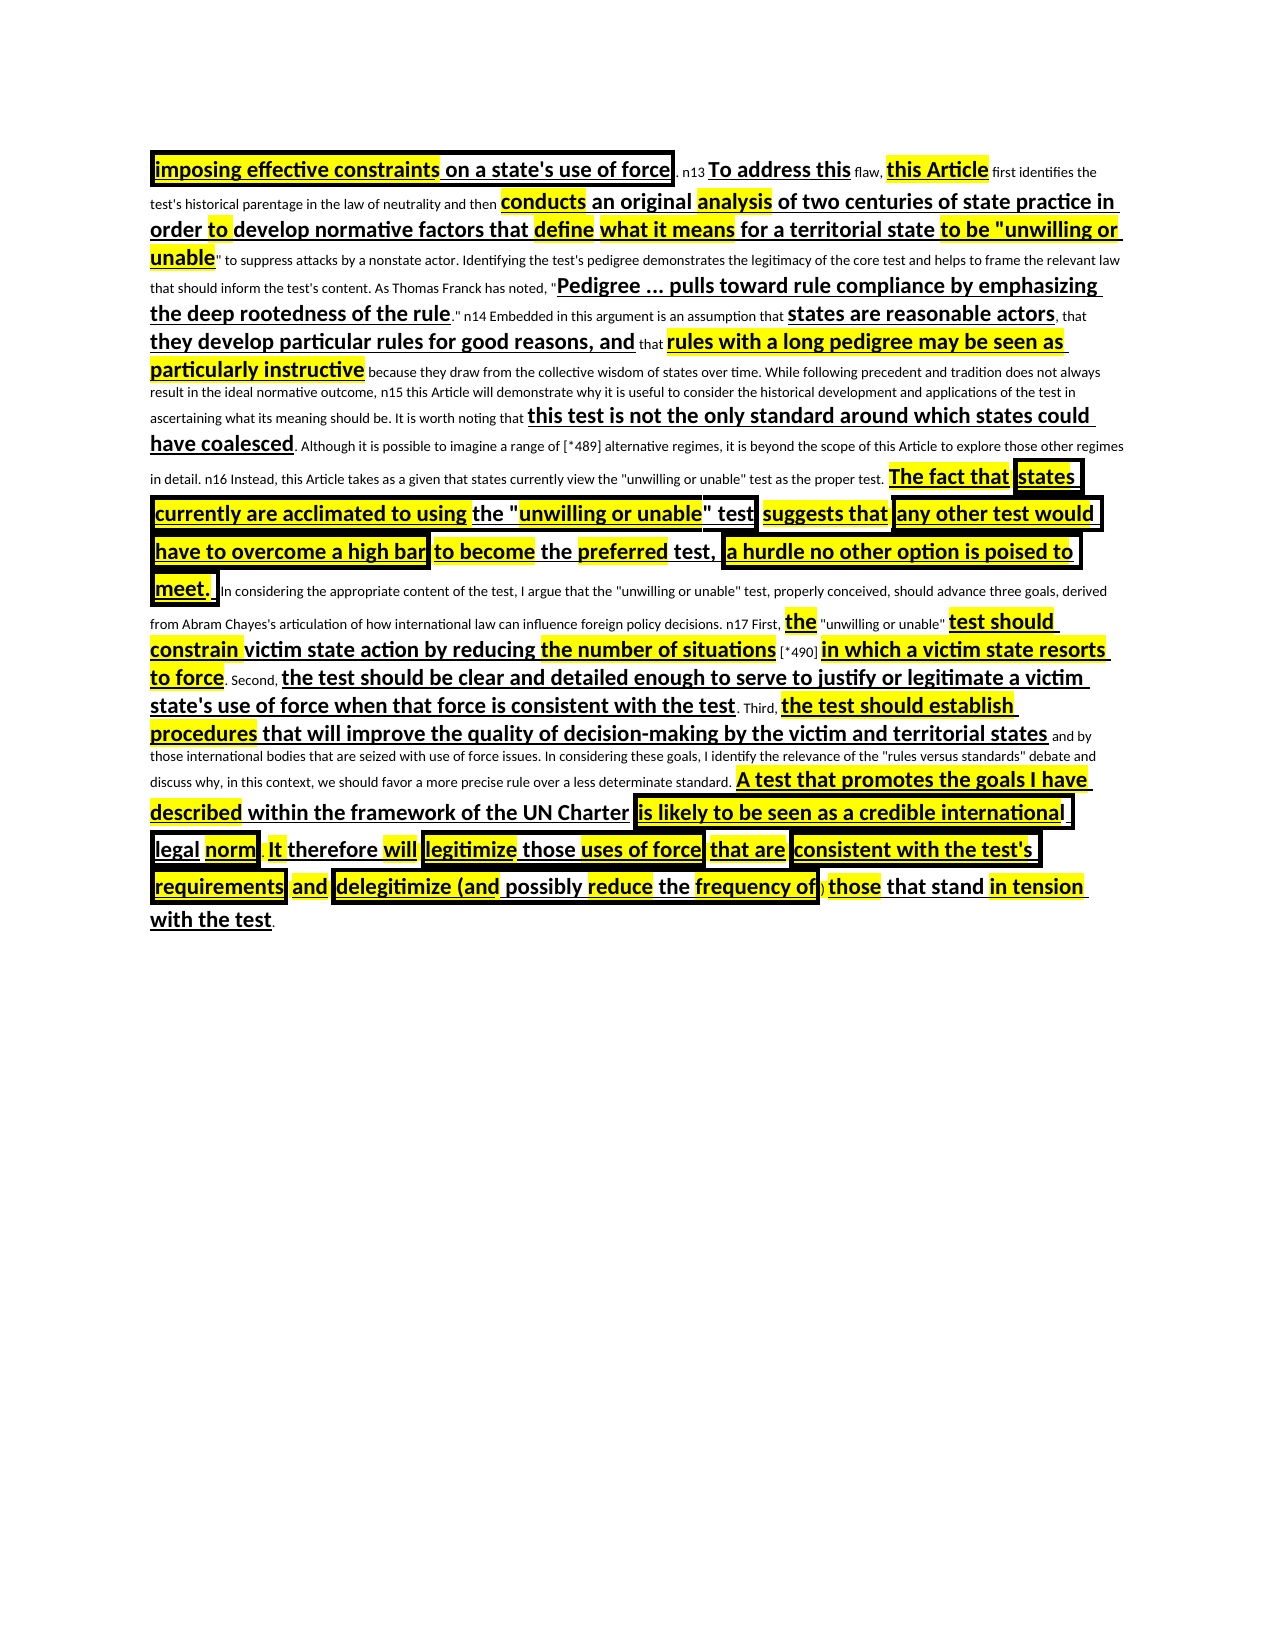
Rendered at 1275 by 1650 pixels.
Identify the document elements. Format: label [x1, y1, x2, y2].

text [150, 150, 1125, 933]
